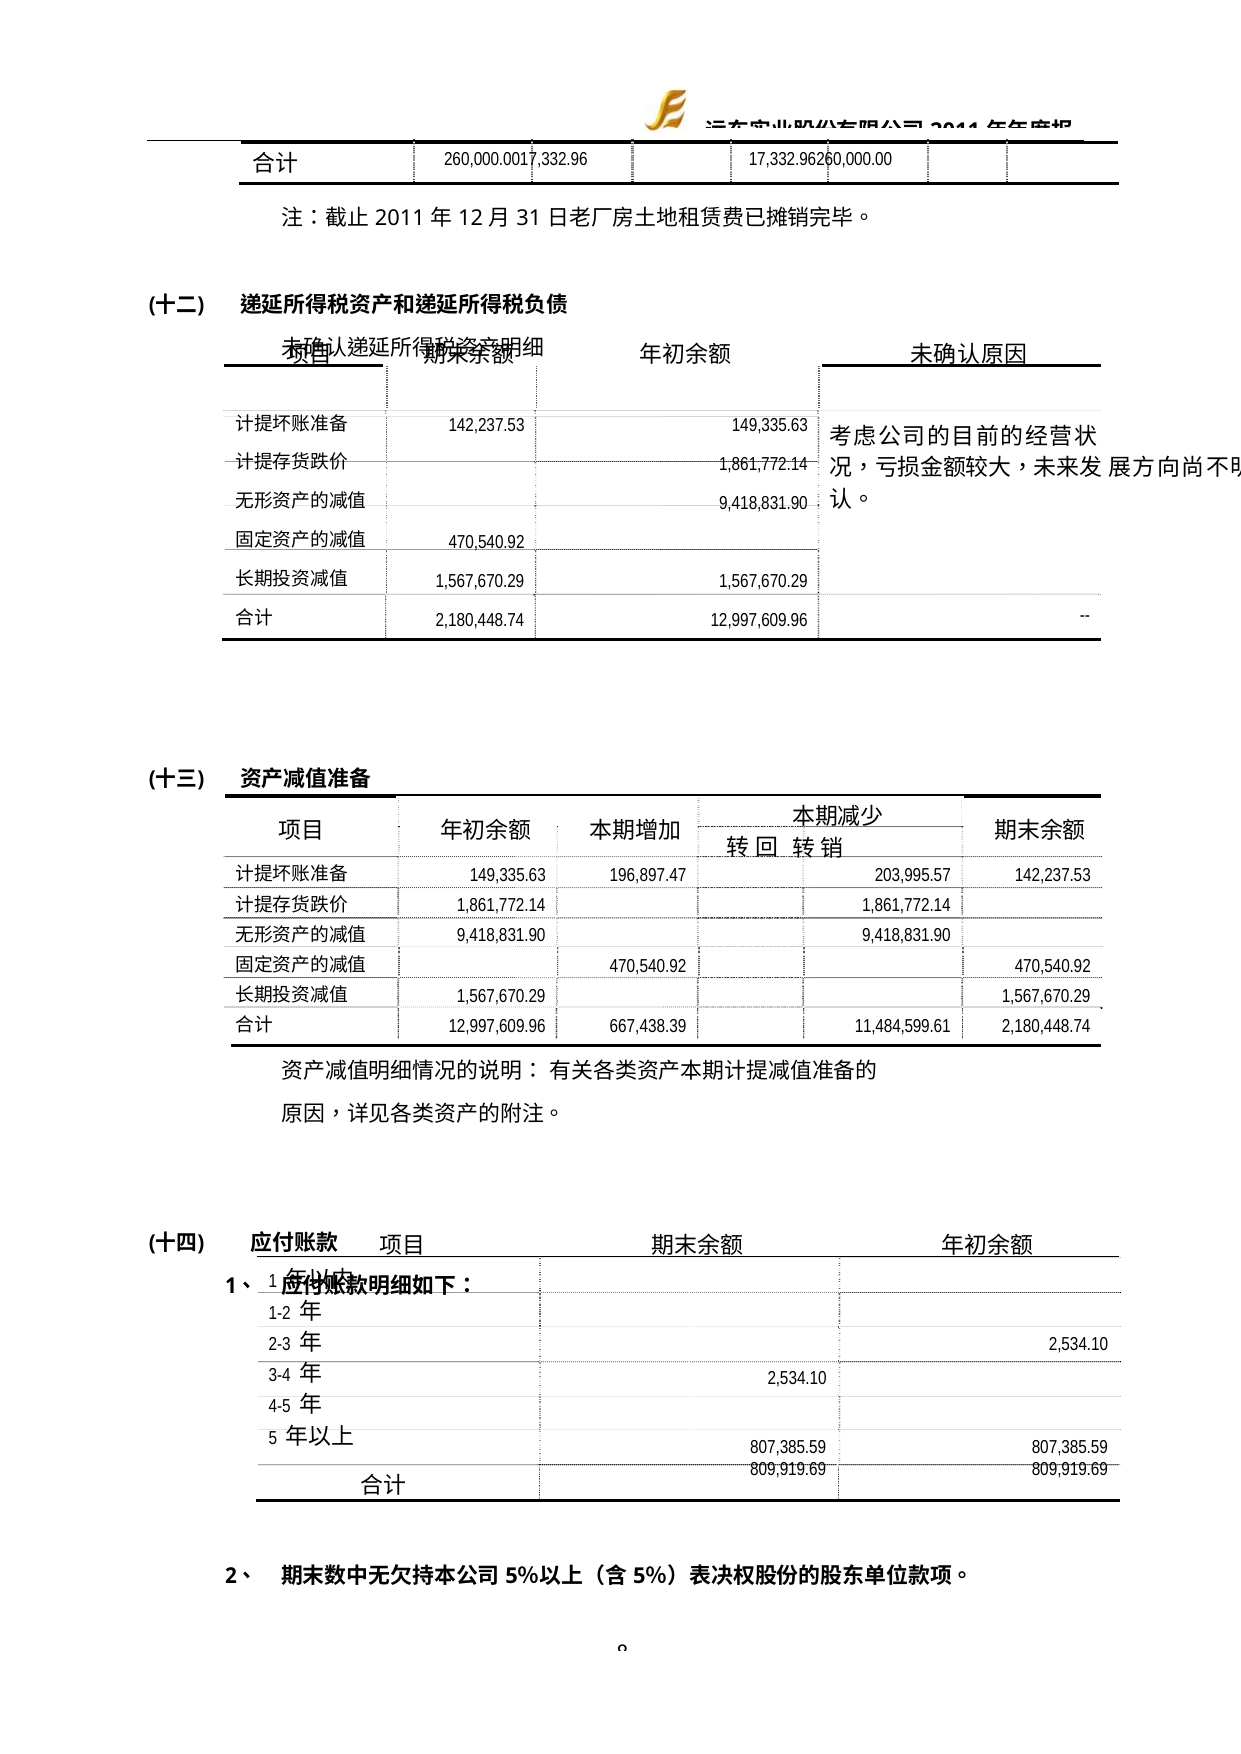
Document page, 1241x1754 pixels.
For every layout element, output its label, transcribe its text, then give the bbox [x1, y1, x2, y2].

subtitle (十二) 递延所得税资产和递延所得税负债 [148, 289, 1046, 319]
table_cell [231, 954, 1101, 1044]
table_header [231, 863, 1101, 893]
picture [221, 407, 231, 638]
text 资产减值明细情况的说明： 有关各类资产本期计提减值准备的原因，详见各类资产的附注。 [281, 1055, 896, 1128]
subtitle (十四) 应付账款 [148, 1227, 1046, 1257]
text 注：截止 2011 年 12 月 31 日老厂房土地租赁费已摊销完毕。 [281, 202, 1046, 232]
text 2、 期末数中无欠持本公司 5％以上（含 5％）表决权股份的股东单位款项。 [225, 1560, 1046, 1590]
subtitle (十三) 资产减值准备 [148, 763, 1046, 792]
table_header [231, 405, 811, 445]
picture [383, 363, 1103, 638]
text 1、 应付账款明细如下： [225, 1270, 1046, 1300]
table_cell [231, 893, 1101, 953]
picture [254, 1256, 1122, 1499]
picture [221, 795, 1104, 1039]
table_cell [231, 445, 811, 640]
text 未确认递延所得税资产明细 [281, 332, 1046, 362]
picture [644, 88, 688, 132]
